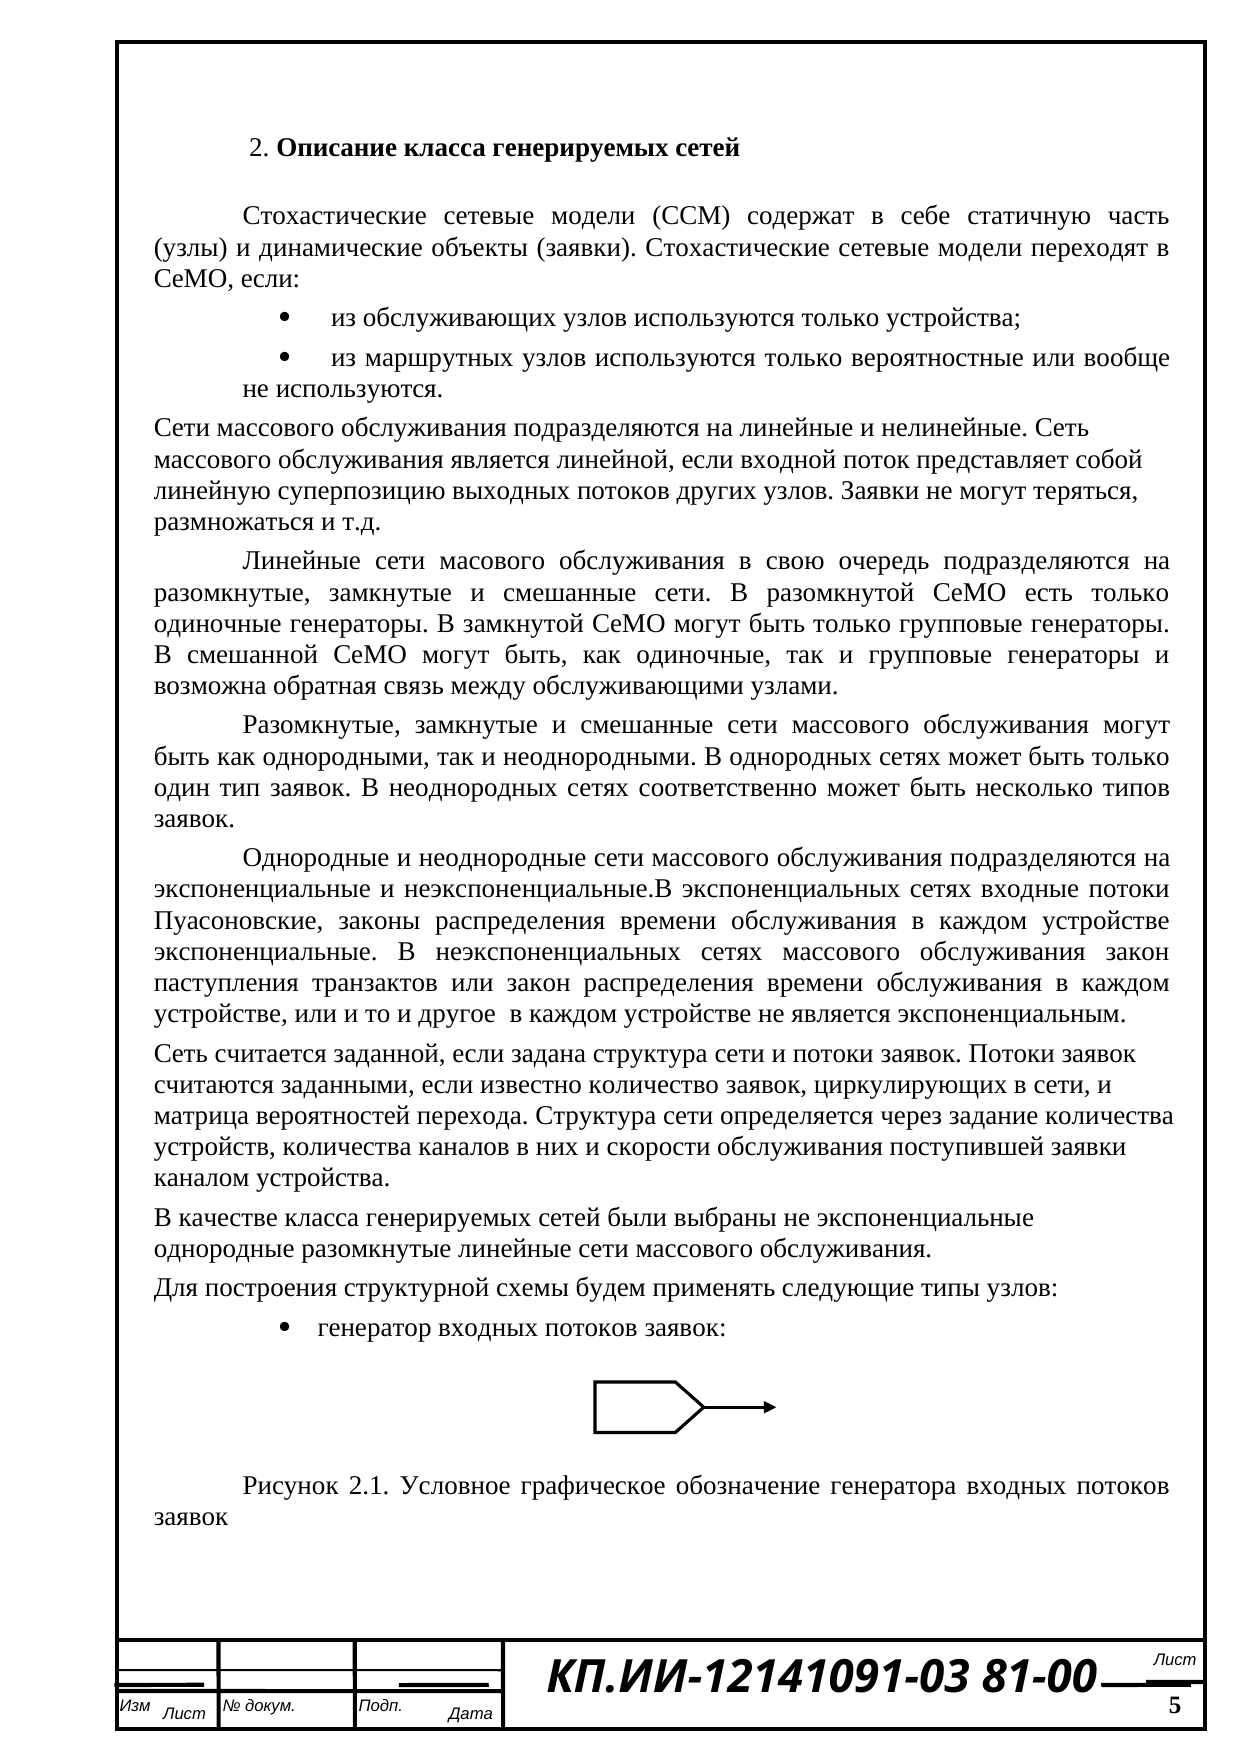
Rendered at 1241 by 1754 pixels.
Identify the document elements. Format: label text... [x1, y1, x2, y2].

text Рисунок 2.1. Условное графическое обозначение генератора входных потоков заявок [153, 1469, 1171, 1531]
text Линейные сети масового обслуживания в свою очередь подразделяются на разомкнутые, замкнутые и смешанные сети. В разомкнутой СеМО есть только одиночные генераторы. В замкнутой СеМО могут быть только групповые генераторы. В смешанной СеМО могут быть, как одиночные, так и групповые генераторы и возможна обратная связь между обслуживающими узлами. [153, 544, 1171, 700]
text Сеть считается заданной, если задана структура сети и потоки заявок. Потоки заявок считаются заданными, если известно количество заявок, циркулирующих в сети, и матрица вероятностей перехода. Структура сети определяется через задание количества устройств, количества каналов в них и скорости обслуживания поступившей заявки каналом устройства. [153, 1037, 1175, 1192]
text 2. Описание класса генерируемых сетей [153, 131, 1175, 162]
text Сети массового обслуживания подразделяются на линейные и нелинейные. Сеть массового обслуживания является линейной, если входной поток представляет собой линейную суперпозицию выходных потоков других узлов. Заявки не могут теряться, размножаться и т.д. [153, 412, 1175, 536]
list генератор входных потоков заявок: [280, 1311, 1171, 1342]
text Для построения структурной схемы будем применять следующие типы узлов: [153, 1271, 1175, 1302]
list из обслуживающих узлов используются только устройства; [242, 301, 1171, 332]
text Разомкнутые, замкнутые и смешанные сети массового обслуживания могут быть как однородными, так и неоднородными. В однородных сетях может быть только один тип заявок. В неоднородных сетях соответственно может быть несколько типов заявок. [153, 708, 1171, 833]
text Однородные и неоднородные сети массового обслуживания подразделяются на экспоненциальные и неэкспоненциальные.В экспоненциальных сетях входные потоки Пуасоновские, законы распределения времени обслуживания в каждом устройстве экспоненциальные. В неэкспоненциальных сетях массового обслуживания закон паступления транзактов или закон распределения времени обслуживания в каждом устройстве, или и то и другое в каждом устройстве не является экспоненциальным. [153, 841, 1171, 1028]
text Стохастические сетевые модели (ССМ) содержат в себе статичную часть (узлы) и динамические объекты (заявки). Стохастические сетевые модели переходят в СеМО, если: [153, 199, 1171, 293]
list из маршрутных узлов используются только вероятностные или вообще не используются. [242, 341, 1171, 403]
text В качестве класса генерируемых сетей были выбраны не экспоненциальные однородные разомкнутые линейные сети массового обслуживания. [153, 1201, 1175, 1263]
